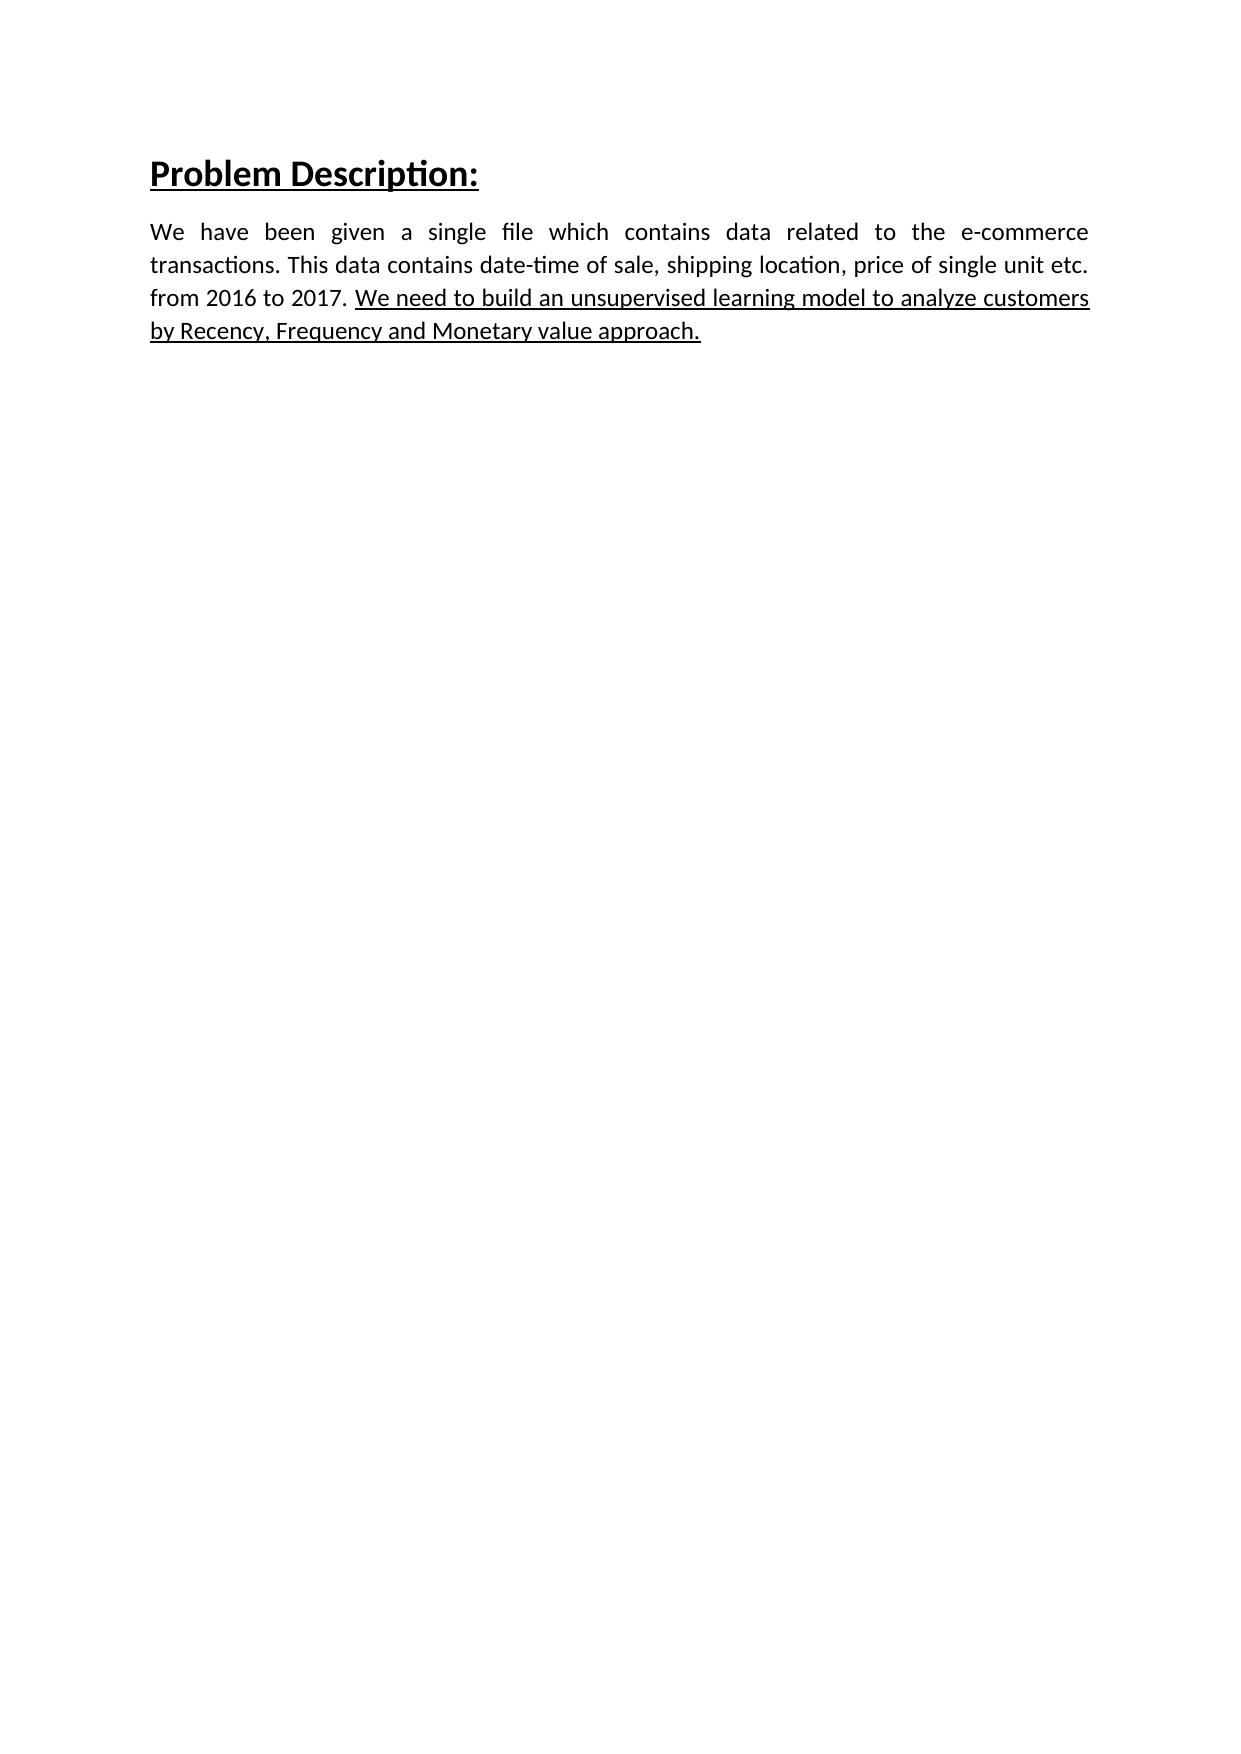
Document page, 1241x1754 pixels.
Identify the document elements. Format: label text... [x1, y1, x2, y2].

text We have been given a single file which contains data related to the e-commerce transactions. This data contains date-time of sale, shipping location, price of single unit etc. from 2016 to 2017. We need to build an unsupervised learning model to analyze customers by Recency, Frequency and Monetary value approach. [150, 216, 1090, 345]
text Problem Description: [150, 150, 1090, 196]
